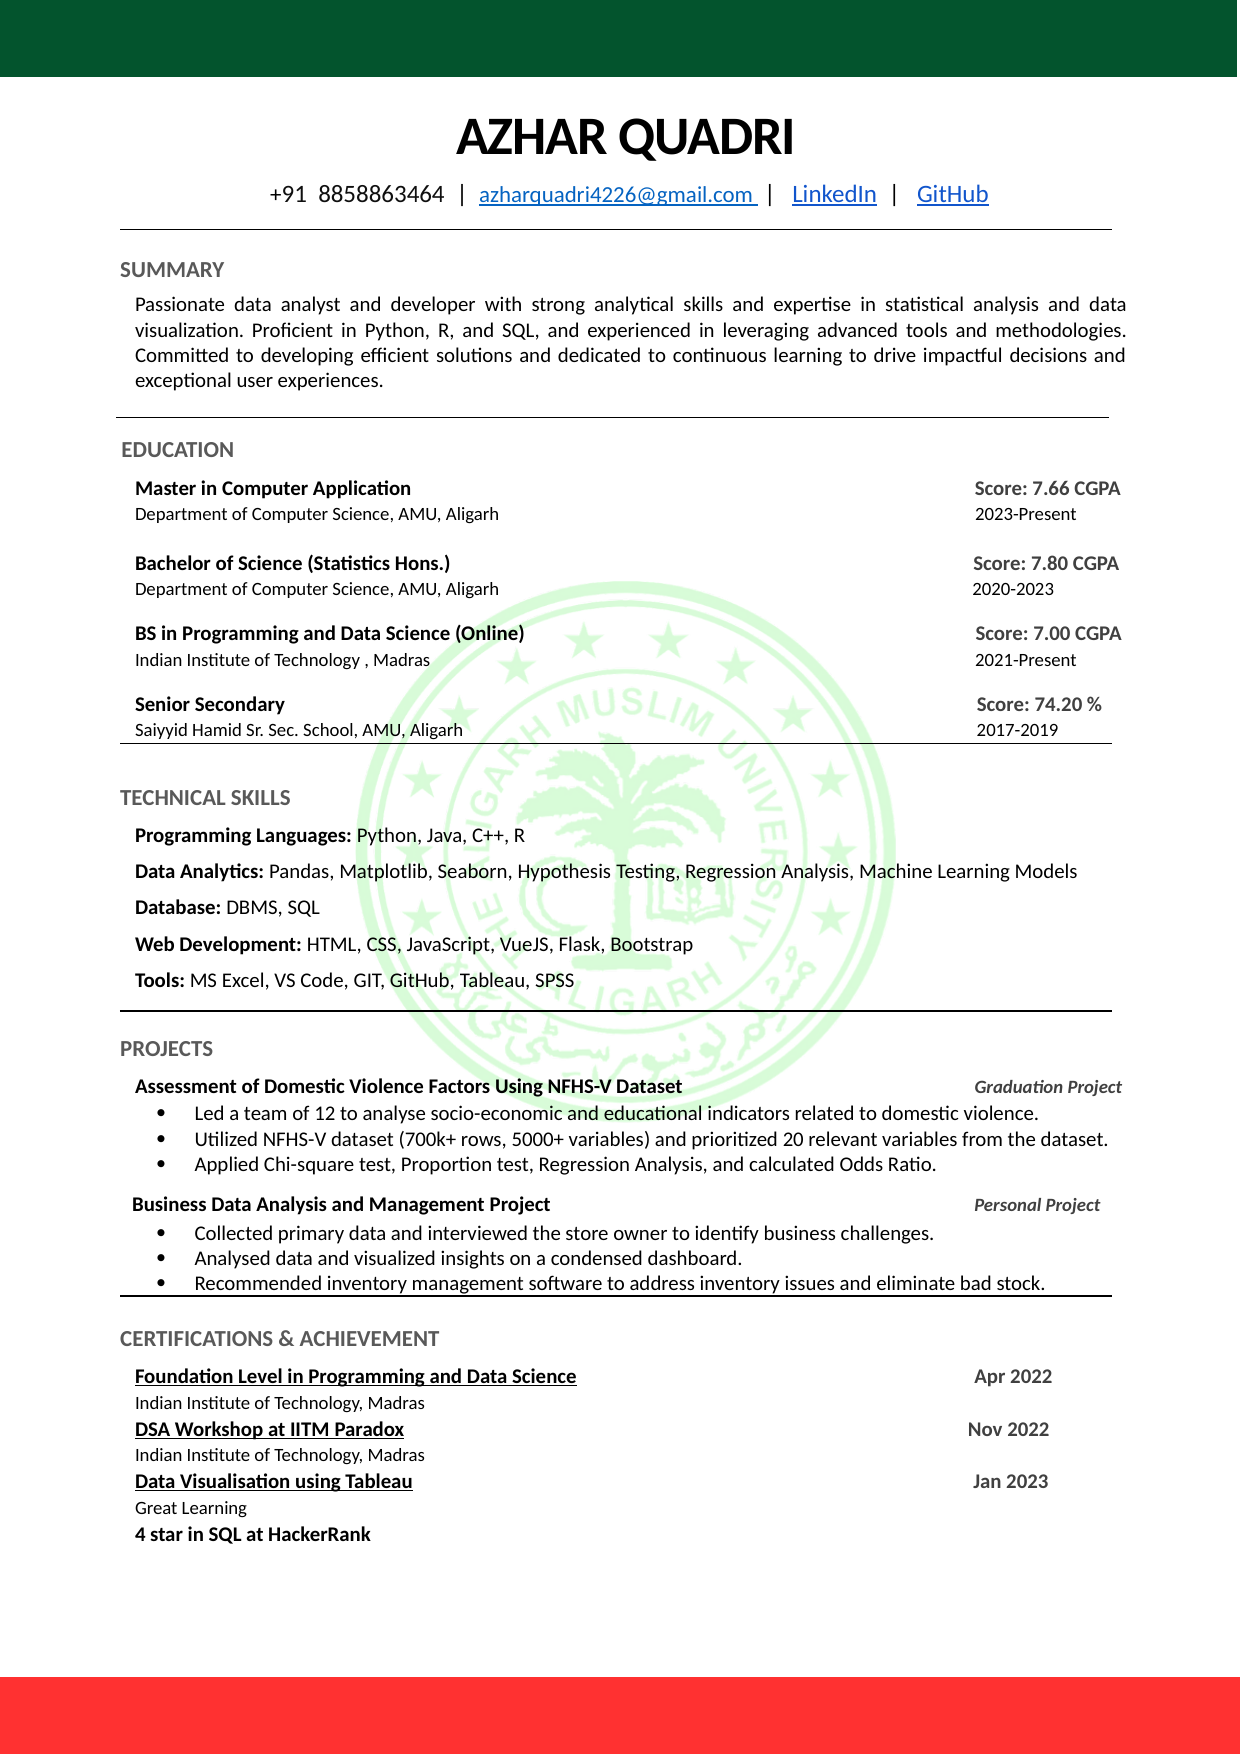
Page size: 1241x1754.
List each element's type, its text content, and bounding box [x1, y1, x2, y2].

text Saiyyid Hamid Sr. Sec. School, AMU, Aligarh 2017-2019 [135, 719, 1132, 742]
text Data Visualisation using Tableau Jan 2023 [135, 1468, 1132, 1494]
text 4 star in SQL at HackerRank [135, 1521, 1132, 1546]
subtitle PROJECTS [120, 1004, 1132, 1062]
text Passionate data analyst and developer with strong analytical skills and expertise in statistical analysis and data visualization. Proficient in Python, R, and SQL, and experienced in leveraging advanced tools and methodologies. Committed to developing efficient solutions and dedicated to continuous learning to drive impactful decisions and exceptional user experiences. [135, 291, 1128, 393]
subtitle Database: DBMS, SQL [135, 894, 1132, 920]
list Applied Chi-square test, Proportion test, Regression Analysis, and calculated Odds Ratio. [157, 1151, 1132, 1177]
subtitle SUMMARY [120, 255, 1132, 283]
subtitle Tools: MS Excel, VS Code, GIT, GitHub, Tableau, SPSS [135, 967, 1132, 993]
text +91 8858863464 | azharquadri4226@gmail.com | LinkedIn | GitHub [120, 178, 1138, 208]
list Collected primary data and interviewed the store owner to identify business challenges. [157, 1220, 1128, 1245]
text Assessment of Domestic Violence Factors Using NFHS-V Dataset Graduation Project [135, 1073, 1132, 1098]
text Indian Institute of Technology, Madras [135, 1443, 1132, 1466]
text Business Data Analysis and Management Project Personal Project [120, 1191, 1132, 1216]
list Utilized NFHS-V dataset (700k+ rows, 5000+ variables) and prioritized 20 relevant variables from the dataset. [157, 1126, 1132, 1151]
text Master in Computer Application Score: 7.66 CGPA [135, 475, 1132, 500]
text Indian Institute of Technology, Madras [135, 1391, 1132, 1414]
text Foundation Level in Programming and Data Science Apr 2022 [135, 1363, 1132, 1389]
text Great Learning [135, 1496, 1132, 1519]
subtitle Programming Languages: Python, Java, C++, R [135, 822, 1132, 847]
list Recommended inventory management software to address inventory issues and eliminate bad stock. [157, 1271, 1128, 1296]
text Bachelor of Science (Statistics Hons.) Score: 7.80 CGPA Department of Computer Science, AMU, Aligarh 2020-2023 [135, 550, 1132, 601]
text BS in Programming and Data Science (Online) Score: 7.00 CGPA [135, 621, 1132, 646]
list Analysed data and visualized insights on a condensed dashboard. [157, 1245, 1128, 1271]
subtitle Web Development: HTML, CSS, JavaScript, VueJS, Flask, Bootstrap [135, 931, 1132, 956]
title AZHAR QUADRI [120, 102, 1132, 168]
list Led a team of 12 to analyse socio-economic and educational indicators related to domestic violence. [157, 1101, 1132, 1126]
text Senior Secondary Score: 74.20 % [135, 691, 1132, 716]
subtitle Data Analytics: Pandas, Matplotlib, Seaborn, Hypothesis Testing, Regression Analysis, Machine Learning Models [135, 858, 1132, 884]
subtitle CERTIFICATIONS & ACHIEVEMENT [120, 1324, 1132, 1352]
subtitle TECHNICAL SKILLS [120, 783, 1132, 811]
subtitle EDUCATION [121, 436, 1132, 464]
text Indian Institute of Technology , Madras 2021-Present [135, 648, 1132, 671]
text Department of Computer Science, AMU, Aligarh 2023-Present [135, 502, 1132, 525]
text DSA Workshop at IITM Paradox Nov 2022 [135, 1416, 1132, 1441]
